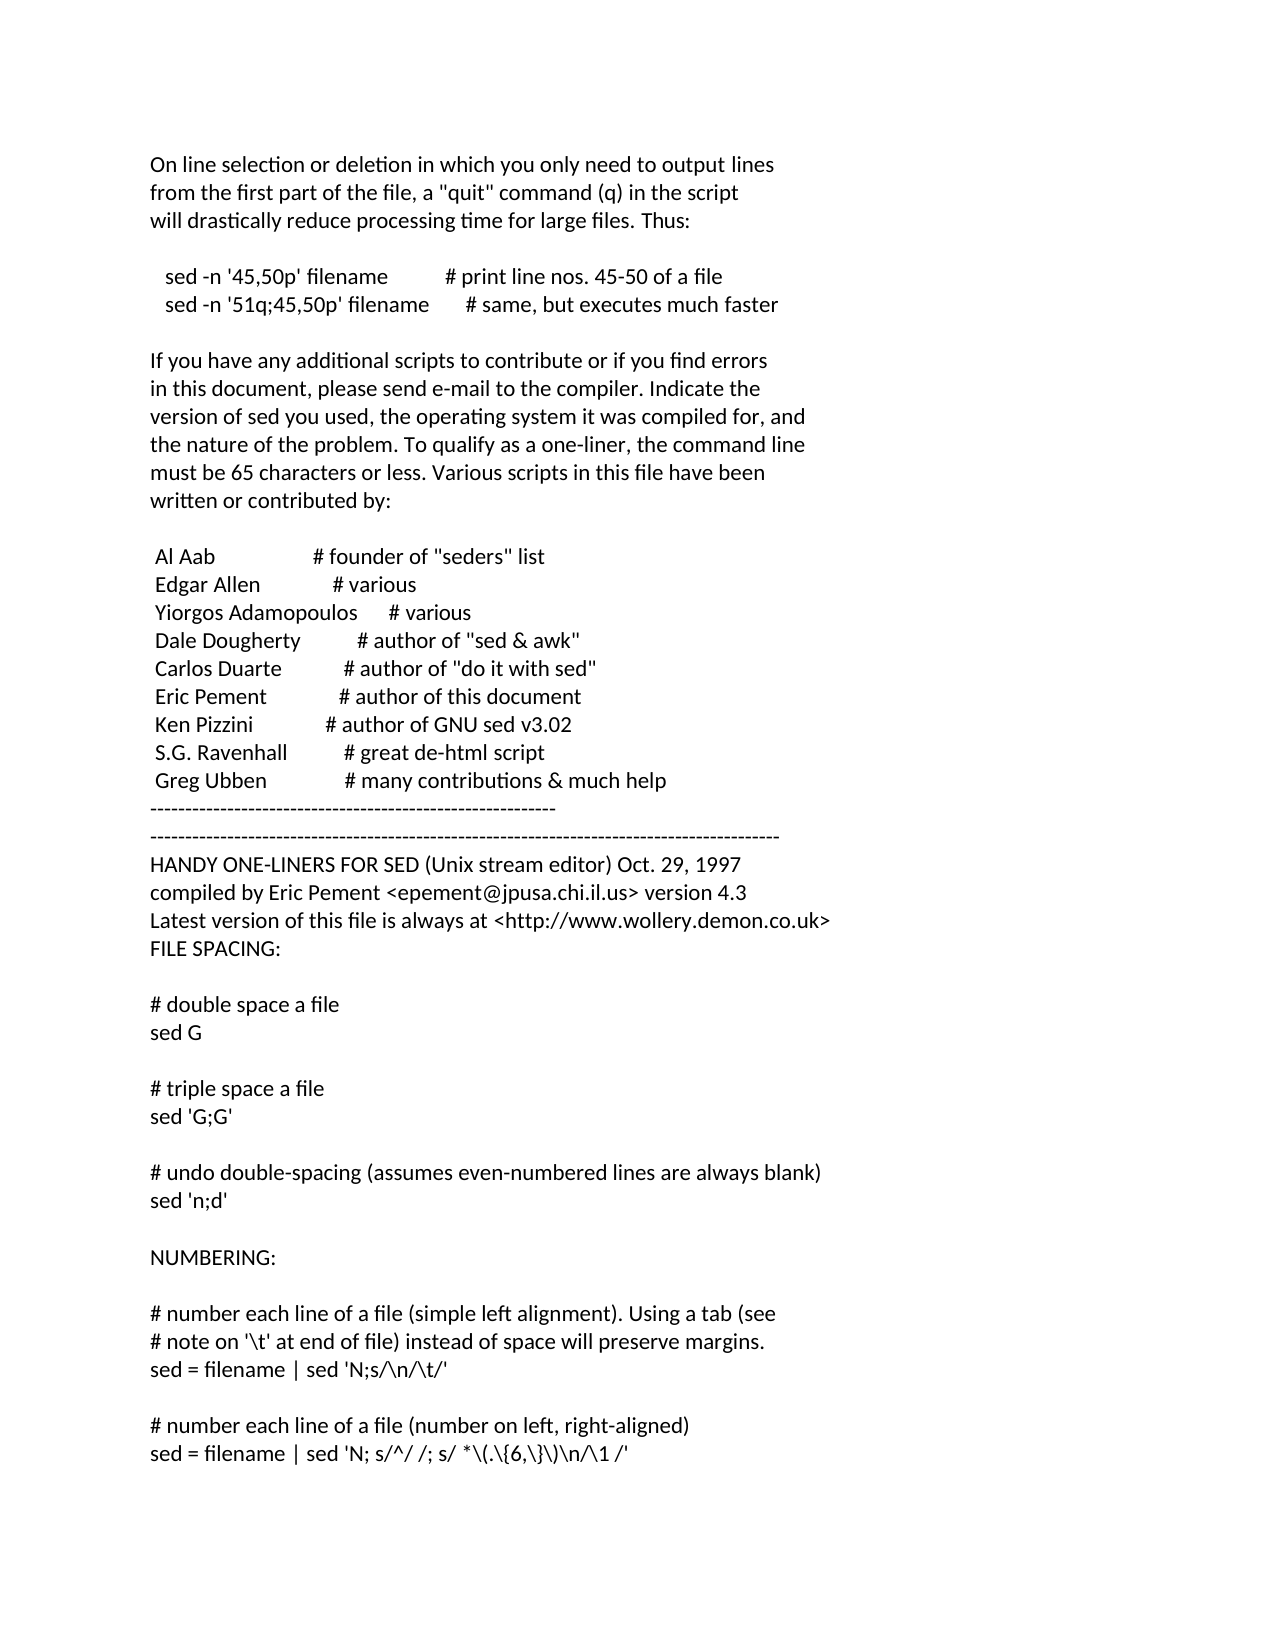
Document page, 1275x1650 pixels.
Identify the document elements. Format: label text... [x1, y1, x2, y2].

text S.G. Ravenhall # great de-html script [155, 738, 1131, 766]
text ------------------------------------------------------------------------------------------ [150, 822, 1131, 850]
text sed -n '51q;45,50p' filename # same, but executes much faster [165, 290, 1131, 318]
text Edgar Allen # various Yiorgos Adamopoulos # various [155, 570, 473, 626]
text # number each line of a file (number on left, right-aligned) sed = filename | sed 'N; s/^/ /; s/ *\(.\{6,\}\)\n/\1 /' [150, 1411, 694, 1467]
text sed -n '45,50p' filename # print line nos. 45-50 of a file [165, 262, 1131, 290]
text Greg Ubben # many contributions & much help [155, 766, 1131, 794]
text ---------------------------------------------------------- [150, 794, 1131, 822]
text version of sed you used, the operating system it was compiled for, and the nature of the problem. To qualify as a one-liner, the command line must be 65 characters or less. Various scripts in this file have been written or contributed by: [150, 402, 809, 514]
text If you have any additional scripts to contribute or if you find errors in this document, please send e-mail to the compiler. Indicate the [150, 346, 771, 402]
text # number each line of a file (simple left alignment). Using a tab (see # note on '\t' at end of file) instead of space will preserve margins. sed = filename | sed 'N;s/\n/\t/' [150, 1299, 785, 1383]
text HANDY ONE-LINERS FOR SED (Unix stream editor) Oct. 29, 1997 compiled by Eric Pement <epement@jpusa.chi.il.us> version 4.3 [150, 851, 748, 907]
text # undo double-spacing (assumes even-numbered lines are always blank) sed 'n;d' [150, 1158, 825, 1214]
text On line selection or deletion in which you only need to output lines from the first part of the file, a "quit" command (q) in the script will drastically reduce processing time for large files. Thus: [150, 150, 774, 234]
text Al Aab # founder of "seders" list [155, 542, 1131, 570]
text Latest version of this file is always at <http://www.wollery.demon.co.uk> FILE SPACING: [150, 907, 833, 963]
text Dale Dougherty # author of "sed & awk" Carlos Duarte # author of "do it with sed" Eric Pement # author of this document Ken Pizzini # author of GNU sed v3.02 [155, 626, 597, 738]
text NUMBERING: [150, 1243, 1131, 1271]
text # triple space a file sed 'G;G' [150, 1074, 327, 1130]
text # double space a file sed G [150, 990, 342, 1046]
